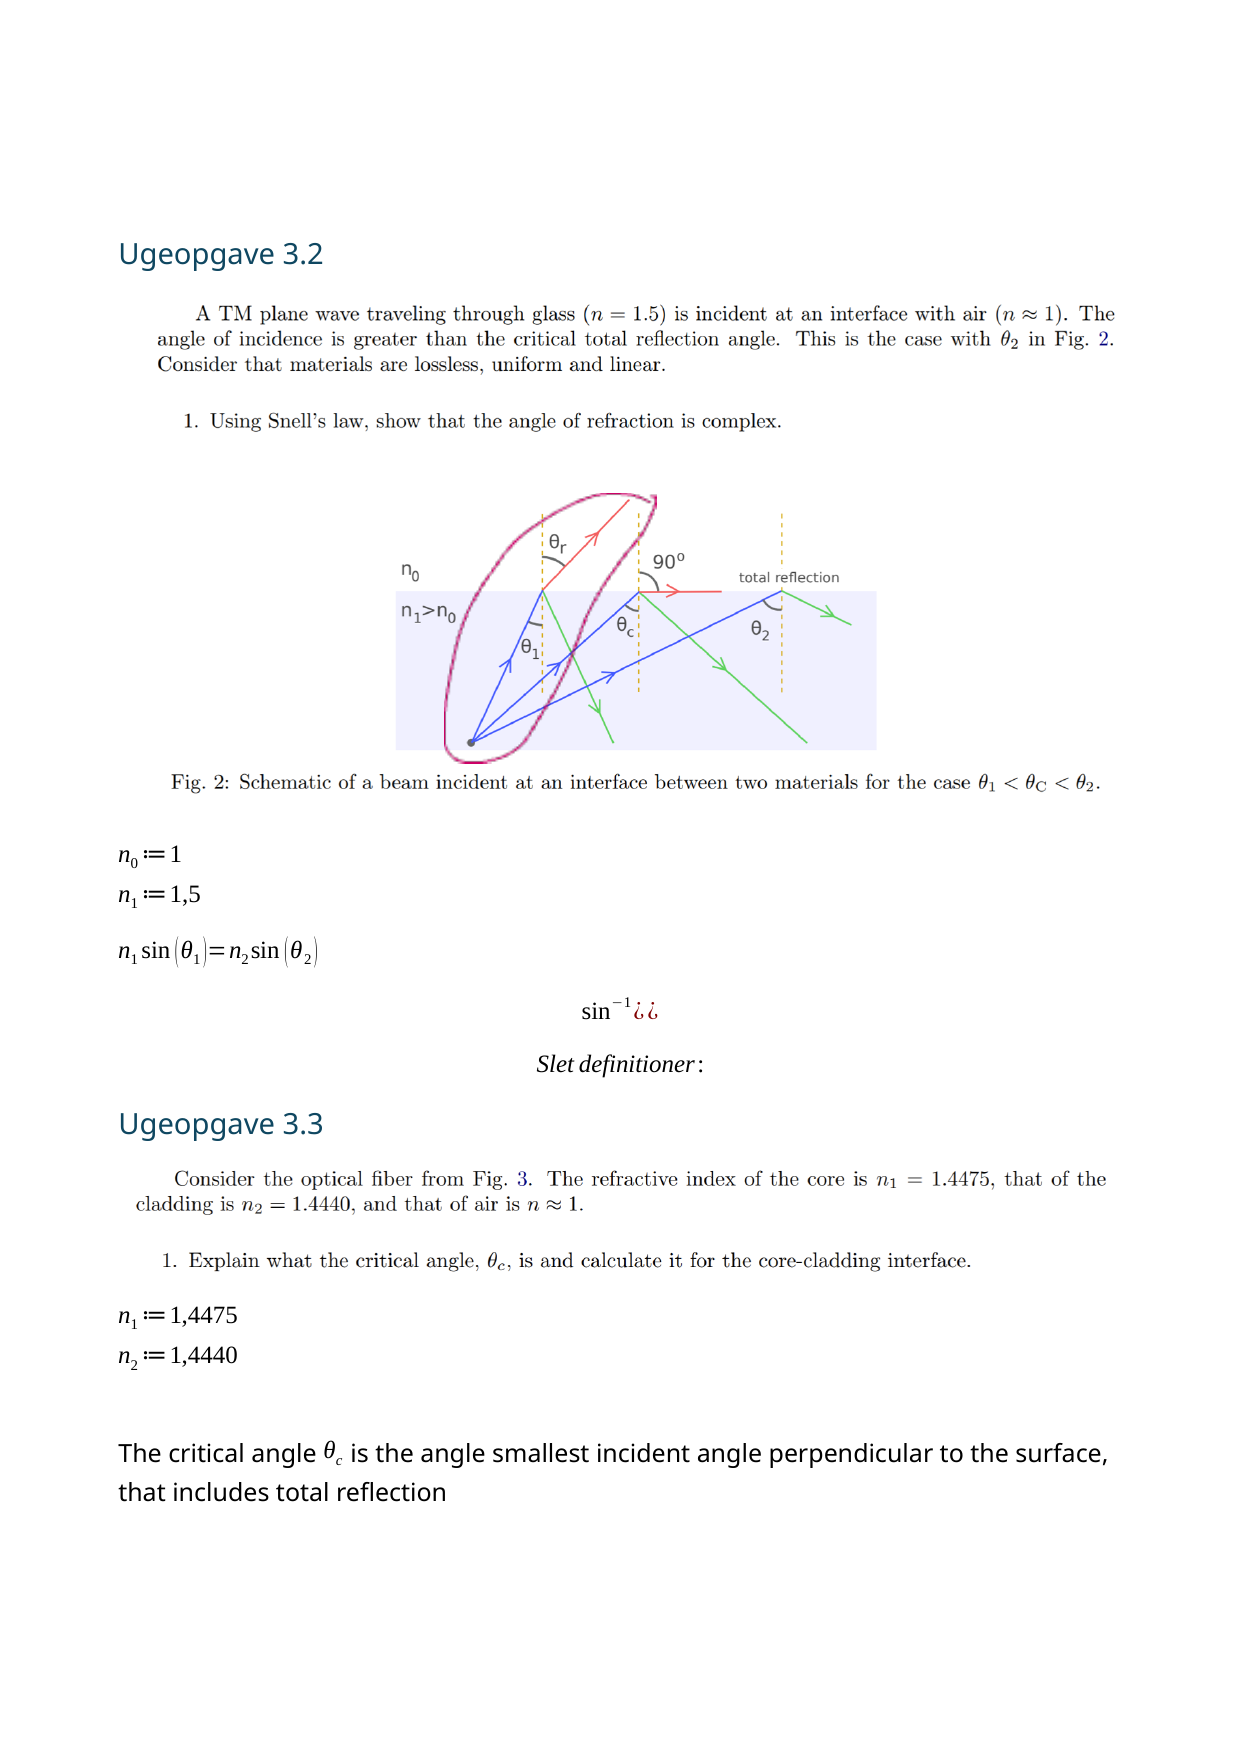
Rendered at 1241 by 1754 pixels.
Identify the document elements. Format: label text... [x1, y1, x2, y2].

picture [118, 287, 1123, 455]
subtitle Ugeopgave 3.3 [118, 1103, 1122, 1143]
subtitle Ugeopgave 3.2 [118, 233, 1122, 273]
picture [118, 476, 1123, 819]
text The critical angle is the angle smallest incident angle perpendicular to the surface, that includes total reflection [118, 1436, 1122, 1509]
picture [118, 1165, 1123, 1280]
